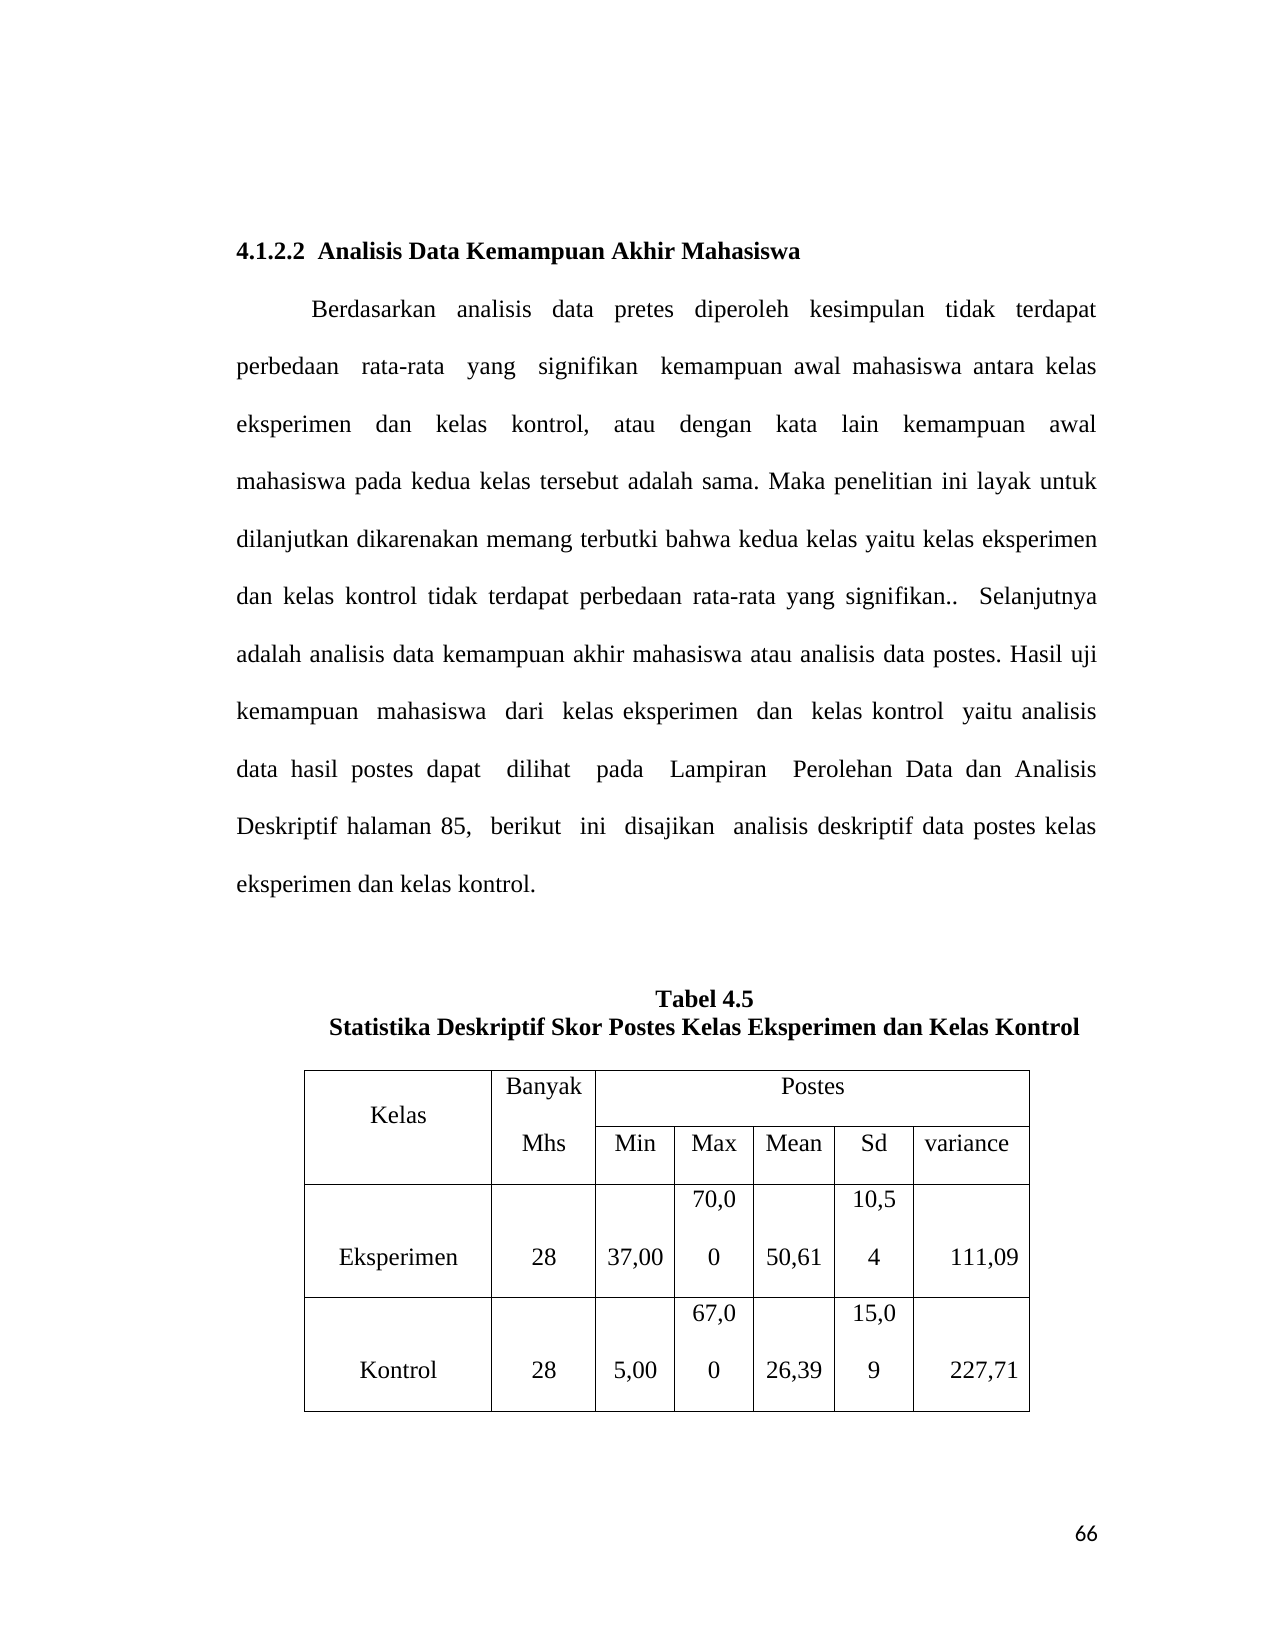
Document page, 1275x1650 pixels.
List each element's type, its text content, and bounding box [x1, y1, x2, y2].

text Berdasarkan analisis data pretes diperoleh kesimpulan tidak terdapat perbedaan rata-rata yang signifikan kemampuan awal mahasiswa antara kelas eksperimen dan kelas kontrol, atau dengan kata lain kemampuan awal mahasiswa pada kedua kelas tersebut adalah sama. Maka penelitian ini layak untuk dilanjutkan dikarenakan memang terbutki bahwa kedua kelas yaitu kelas eksperimen dan kelas kontrol tidak terdapat perbedaan rata-rata yang signifikan.. Selanjutnya adalah analisis data kemampuan akhir mahasiswa atau analisis data postes. Hasil uji kemampuan mahasiswa dari kelas eksperimen dan kelas kontrol yaitu analisis data hasil postes dapat dilihat pada Lampiran Perolehan Data dan Analisis Deskriptif halaman 85, berikut ini disajikan analisis deskriptif data postes kelas eksperimen dan kelas kontrol. [236, 294, 1098, 897]
table_cell 15,09 [835, 1298, 913, 1411]
table_cell 5,00 [596, 1298, 674, 1411]
table_cell Sd [835, 1127, 913, 1183]
table_cell 28 [492, 1185, 595, 1297]
table_cell 50,61 [754, 1185, 834, 1297]
table_cell 10,54 [835, 1185, 913, 1297]
table_cell Eksperimen [305, 1185, 491, 1297]
table_cell Kontrol [305, 1298, 491, 1411]
text Statistika Deskriptif Skor Postes Kelas Eksperimen dan Kelas Kontrol [236, 1012, 1098, 1041]
table_cell 28 [492, 1298, 595, 1411]
table_cell Min [596, 1127, 674, 1183]
table_cell 70,00 [675, 1185, 753, 1297]
text Tabel 4.5 [236, 984, 1098, 1012]
table_cell 111,09 [914, 1185, 1029, 1297]
table_cell 26,39 [754, 1298, 834, 1411]
table_cell 67,00 [675, 1298, 753, 1411]
table_cell 37,00 [596, 1185, 674, 1297]
text 4.1.2.2 Analisis Data Kemampuan Akhir Mahasiswa [236, 236, 1098, 265]
table_cell 227,71 [914, 1298, 1029, 1411]
table_header Postes [596, 1071, 1029, 1126]
table_cell Mean [754, 1127, 834, 1183]
table_header Banyak Mhs [492, 1071, 595, 1183]
table_cell Max [675, 1127, 753, 1183]
table_cell variance [914, 1127, 1029, 1183]
table_header Kelas [305, 1071, 491, 1183]
